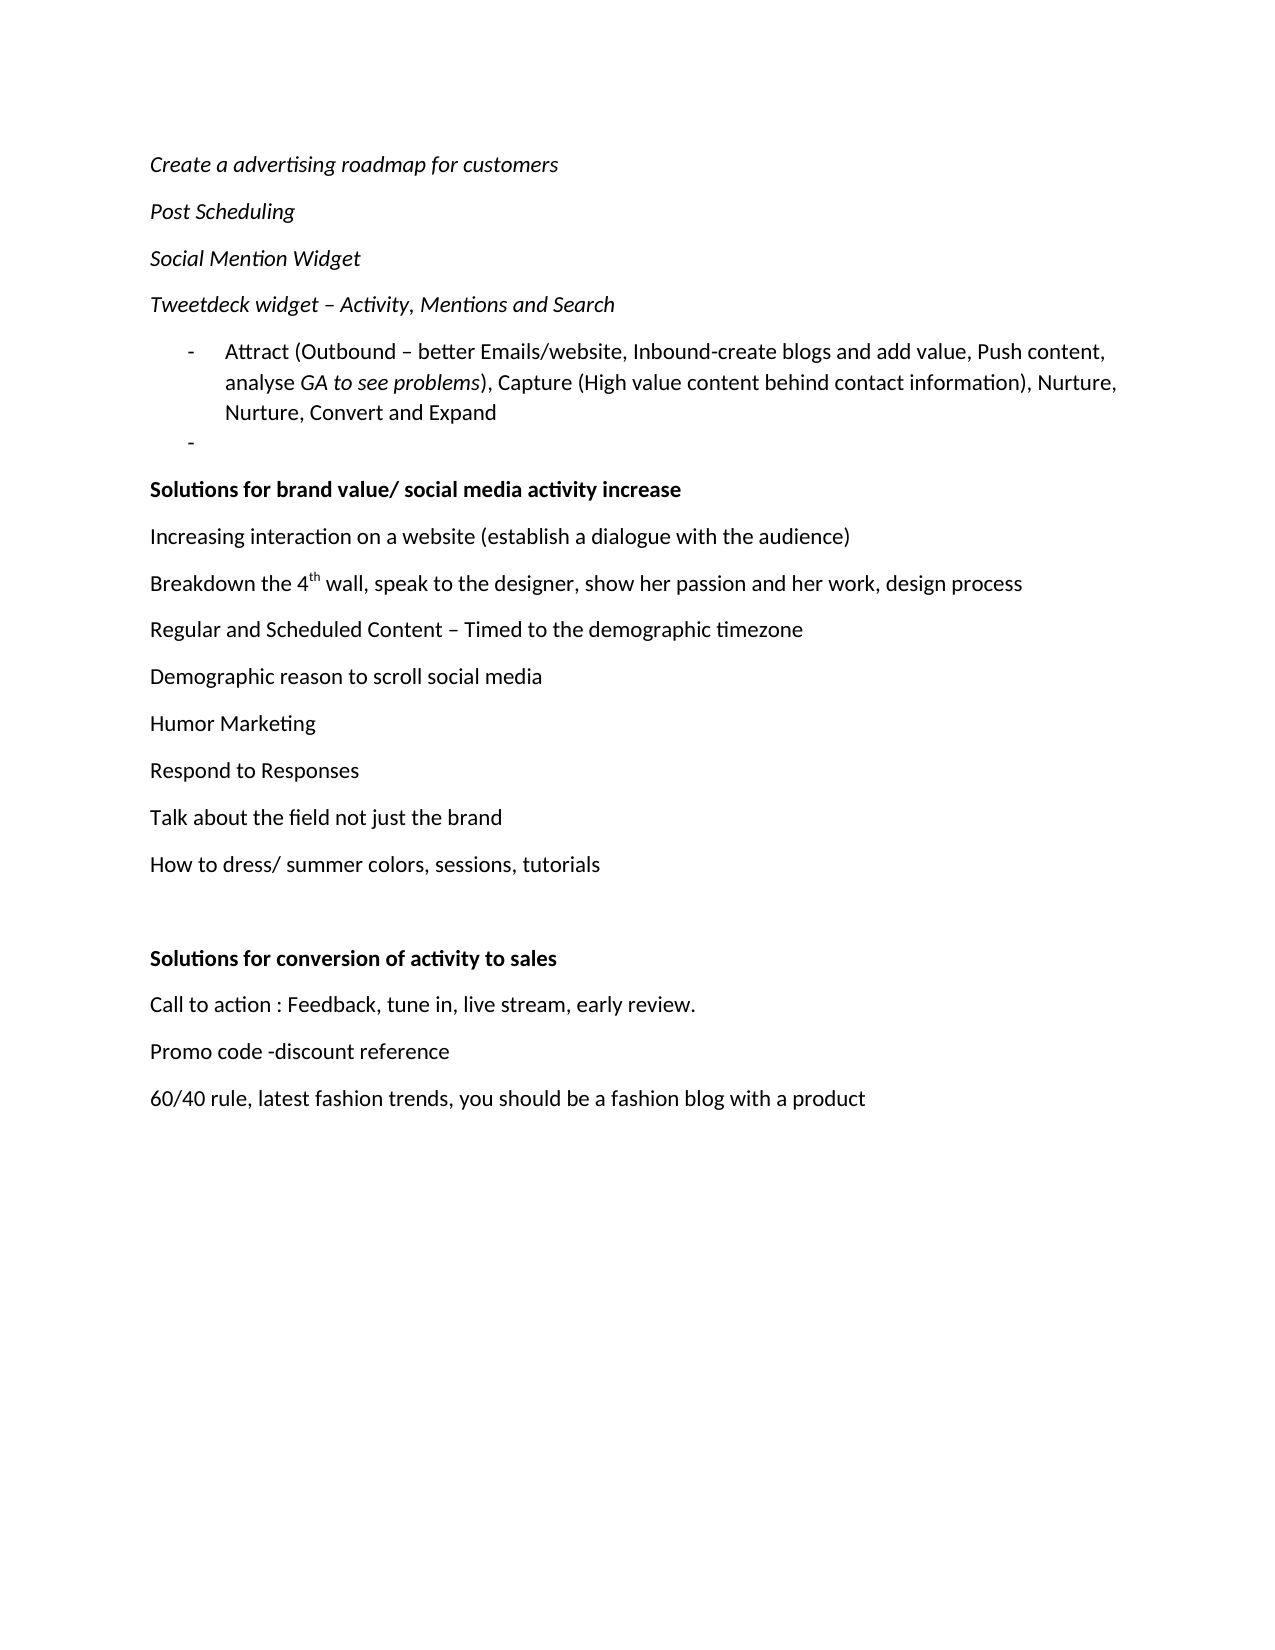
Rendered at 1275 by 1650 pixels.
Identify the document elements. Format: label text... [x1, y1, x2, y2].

text Regular and Scheduled Content – Timed to the demographic timezone [150, 616, 1125, 644]
text Social Mention Widget [150, 244, 1125, 272]
text Talk about the field not just the brand [150, 803, 1125, 831]
list Attract (Outbound – better Emails/website, Inbound-create blogs and add value, Push content, analyse GA to see problems), Capture (High value content behind contact information), Nurture, Nurture, Convert and Expand [187, 337, 1125, 426]
text Promo code -discount reference [150, 1037, 1125, 1066]
text Tweetdeck widget – Activity, Mentions and Search [150, 291, 1125, 319]
text Demographic reason to scroll social media [150, 662, 1125, 691]
text Respond to Responses [150, 756, 1125, 784]
text Increasing interaction on a website (establish a dialogue with the audience) [150, 522, 1125, 550]
text Breakdown the 4th wall, speak to the designer, show her passion and her work, design process [150, 569, 1125, 597]
text Humor Marketing [150, 709, 1125, 737]
text Solutions for conversion of activity to sales [150, 944, 1125, 972]
text How to dress/ summer colors, sessions, tutorials [150, 850, 1125, 878]
text Solutions for brand value/ social media activity increase [150, 475, 1125, 503]
text Post Scheduling [150, 197, 1125, 225]
text Create a advertising roadmap for customers [150, 150, 1125, 178]
text Call to action : Feedback, tune in, live stream, early review. [150, 991, 1125, 1019]
text 60/40 rule, latest fashion trends, you should be a fashion blog with a product [150, 1084, 1125, 1112]
